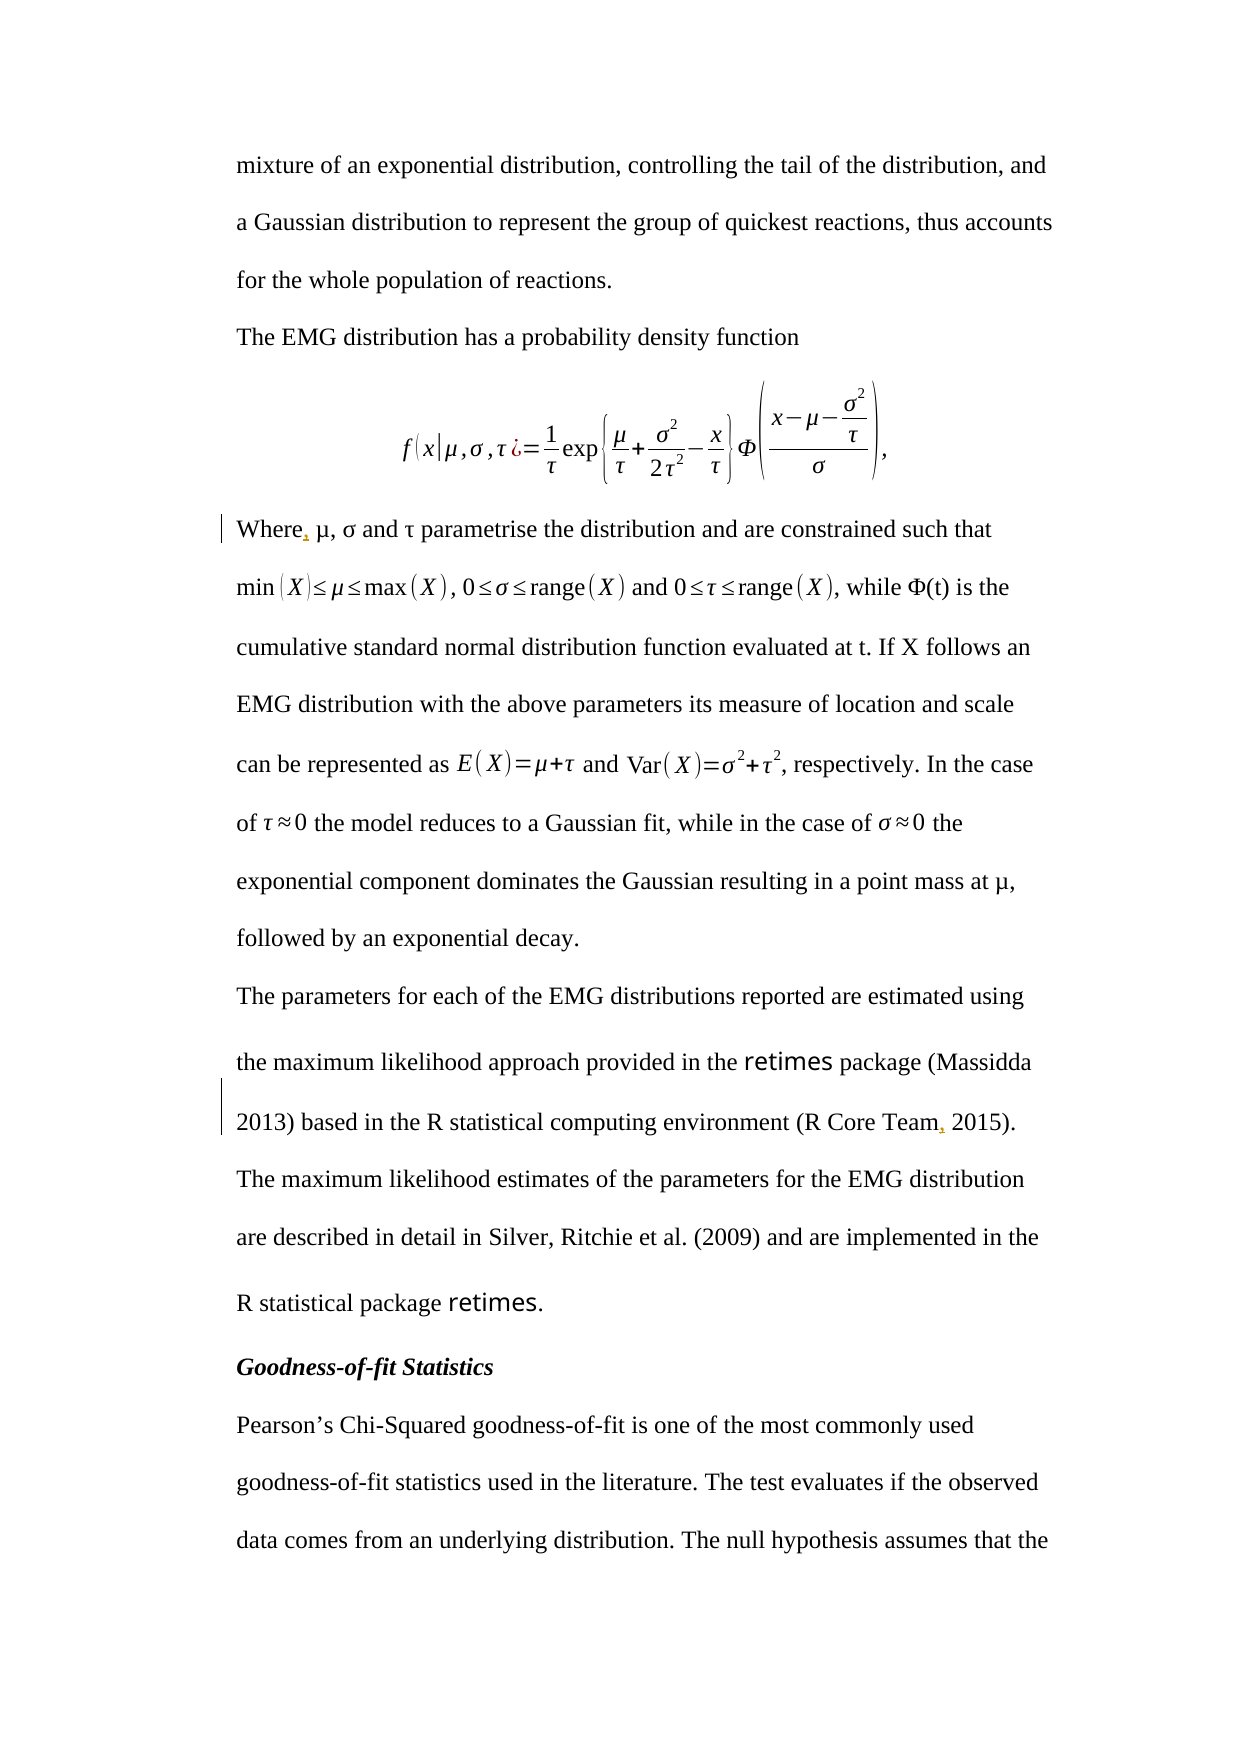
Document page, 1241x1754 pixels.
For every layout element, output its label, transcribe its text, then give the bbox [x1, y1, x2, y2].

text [236, 1410, 1053, 1554]
text The parameters for each of the EMG distributions reported are estimated using the maximum likelihood approach provided in the retimes package (Massidda 2013) based in the R statistical computing environment (R Core Team 2015). The maximum likelihood estimates of the parameters for the EMG distribution are described in detail in Silver, Ritchie et al. (2009) and are implemented in the R statistical package retimes. [236, 981, 1053, 1318]
text Where µ, σ and τ parametrise the distribution and are constrained such that and , while Φ(t) is the cumulative standard normal distribution function evaluated at t. If X follows an EMG distribution with the above parameters its measure of location and scale can be represented as and , respectively. In the case of the model reduces to a Gaussian fit, while in the case of the exponential component dominates the Gaussian resulting in a point mass at µ, followed by an exponential decay. [236, 514, 1053, 952]
text The EMG distribution has a probability density function [236, 322, 1053, 351]
text Goodness-of-fit Statistics [236, 1352, 1053, 1381]
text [236, 150, 1053, 294]
